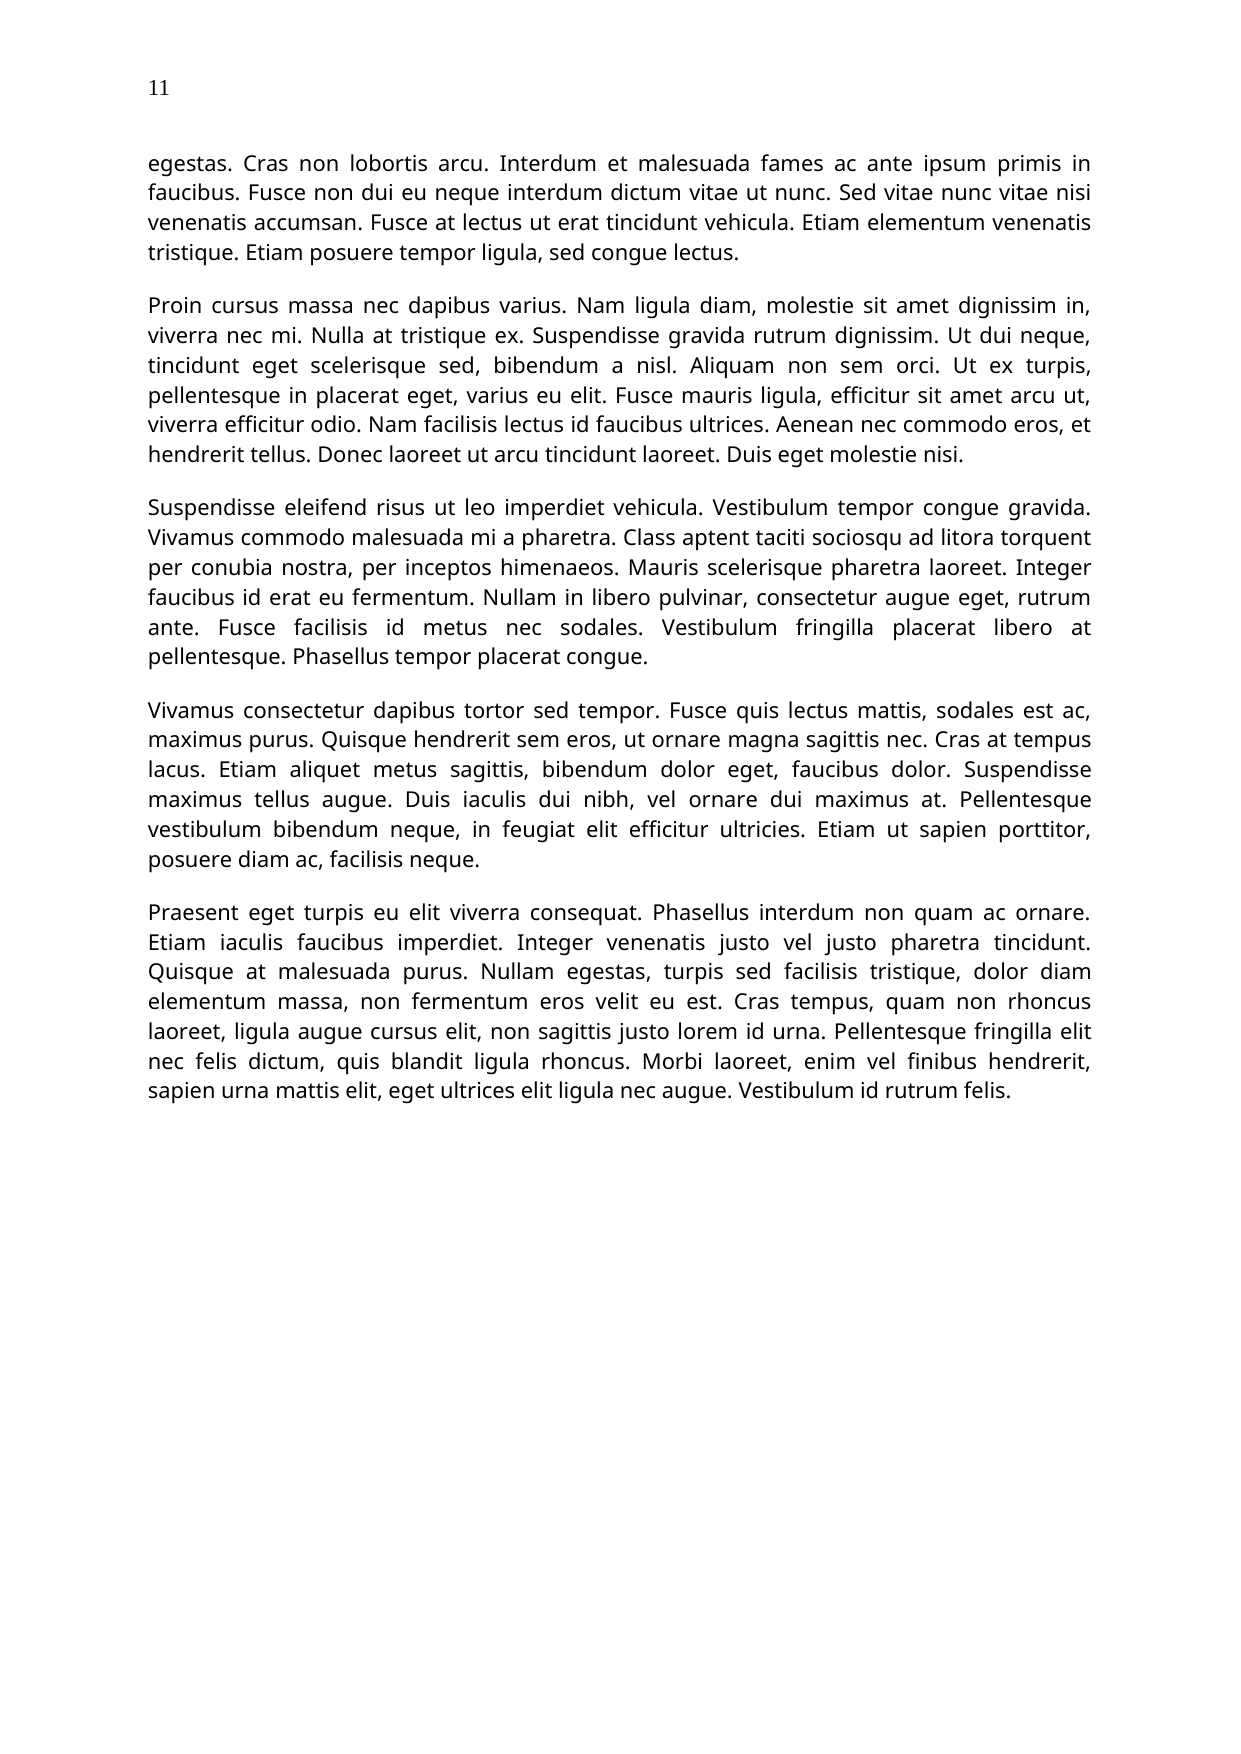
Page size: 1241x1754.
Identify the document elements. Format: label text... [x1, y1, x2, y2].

text Suspendisse eleifend risus ut leo imperdiet vehicula. Vestibulum tempor congue gravida. Vivamus commodo malesuada mi a pharetra. Class aptent taciti sociosqu ad litora torquent per conubia nostra, per inceptos himenaeos. Mauris scelerisque pharetra laoreet. Integer faucibus id erat eu fermentum. Nullam in libero pulvinar, consectetur augue eget, rutrum ante. Fusce facilisis id metus nec sodales. Vestibulum fringilla placerat libero at pellentesque. Phasellus tempor placerat congue. [148, 492, 1093, 671]
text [148, 148, 1093, 267]
text Proin cursus massa nec dapibus varius. Nam ligula diam, molestie sit amet dignissim in, viverra nec mi. Nulla at tristique ex. Suspendisse gravida rutrum dignissim. Ut dui neque, tincidunt eget scelerisque sed, bibendum a nisl. Aliquam non sem orci. Ut ex turpis, pellentesque in placerat eget, varius eu elit. Fusce mauris ligula, efficitur sit amet arcu ut, viverra efficitur odio. Nam facilisis lectus id faucibus ultrices. Aenean nec commodo eros, et hendrerit tellus. Donec laoreet ut arcu tincidunt laoreet. Duis eget molestie nisi. [148, 290, 1093, 469]
text Vivamus consectetur dapibus tortor sed tempor. Fusce quis lectus mattis, sodales est ac, maximus purus. Quisque hendrerit sem eros, ut ornare magna sagittis nec. Cras at tempus lacus. Etiam aliquet metus sagittis, bibendum dolor eget, faucibus dolor. Suspendisse maximus tellus augue. Duis iaculis dui nibh, vel ornare dui maximus at. Pellentesque vestibulum bibendum neque, in feugiat elit efficitur ultricies. Etiam ut sapien porttitor, posuere diam ac, facilisis neque. [148, 694, 1093, 873]
text Praesent eget turpis eu elit viverra consequat. Phasellus interdum non quam ac ornare. Etiam iaculis faucibus imperdiet. Integer venenatis justo vel justo pharetra tincidunt. Quisque at malesuada purus. Nullam egestas, turpis sed facilisis tristique, dolor diam elementum massa, non fermentum eros velit eu est. Cras tempus, quam non rhoncus laoreet, ligula augue cursus elit, non sagittis justo lorem id urna. Pellentesque fringilla elit nec felis dictum, quis blandit ligula rhoncus. Morbi laoreet, enim vel finibus hendrerit, sapien urna mattis elit, eget ultrices elit ligula nec augue. Vestibulum id rutrum felis. [148, 897, 1093, 1105]
